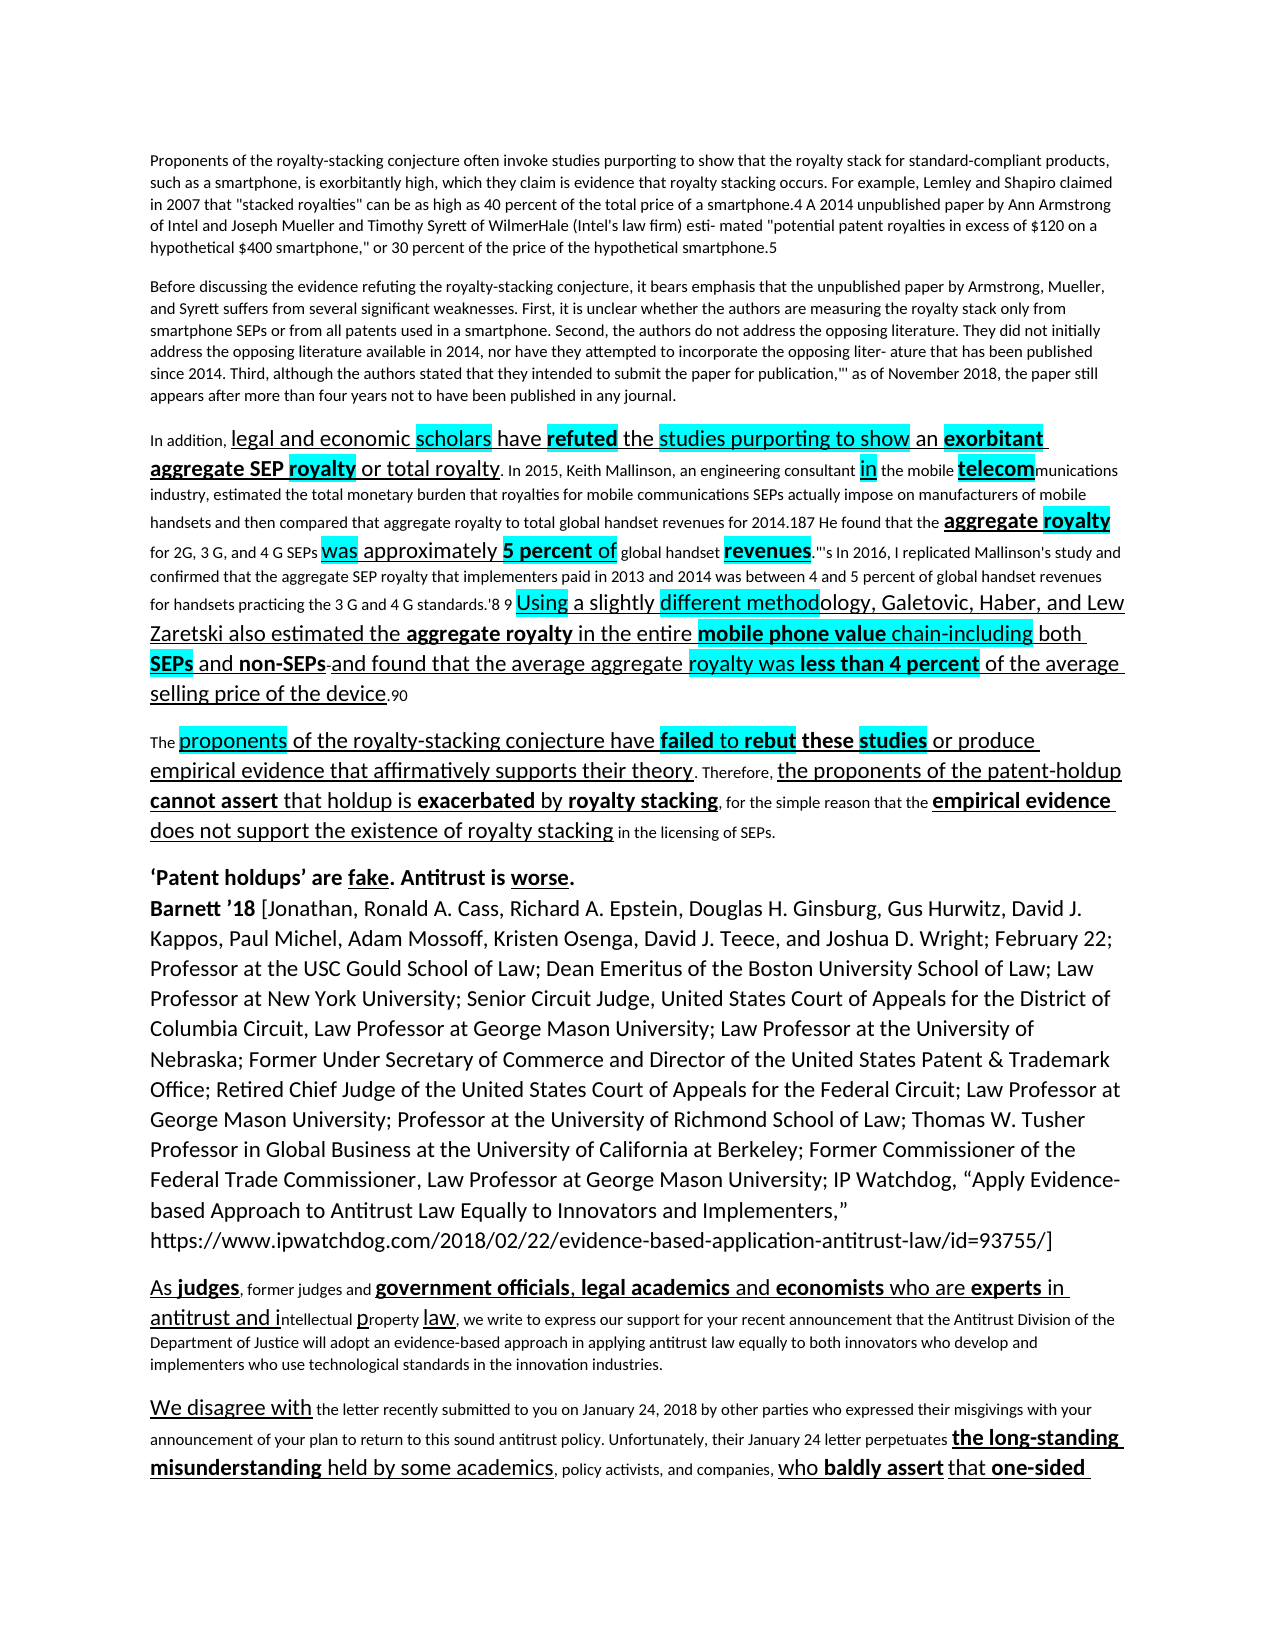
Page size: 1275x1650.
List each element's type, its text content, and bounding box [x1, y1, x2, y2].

text In addition, legal and economic scholars have refuted the studies purporting to show an exorbitant aggregate SEP royalty or total royalty. In 2015, Keith Mallinson, an engineering consultant in the mobile telecommunications industry, estimated the total monetary burden that royalties for mobile communications SEPs actually impose on manufacturers of mobile handsets and then compared that aggregate royalty to total global handset revenues for 2014.187 He found that the aggregate royalty for 2G, 3 G, and 4 G SEPs was approximately 5 percent of global handset revenues."'s In 2016, I replicated Mallinson's study and confirmed that the aggregate SEP royalty that implementers paid in 2013 and 2014 was between 4 and 5 percent of global handset revenues for handsets practicing the 3 G and 4 G standards.'8 9 Using a slightly different methodology, Galetovic, Haber, and Lew Zaretski also estimated the aggregate royalty in the entire mobile phone value chain-including both SEPs and non-SEPs-and found that the average aggregate royalty was less than 4 percent of the average selling price of the device.90 [150, 424, 1125, 707]
text As judges, former judges and government officials, legal academics and economists who are experts in antitrust and intellectual property law, we write to express our support for your recent announcement that the Antitrust Division of the Department of Justice will adopt an evidence-based approach in applying antitrust law equally to both innovators who develop and implementers who use technological standards in the innovation industries. [150, 1273, 1125, 1375]
text Proponents of the royalty-stacking conjecture often invoke studies purporting to show that the royalty stack for standard-compliant products, such as a smartphone, is exorbitantly high, which they claim is evidence that royalty stacking occurs. For example, Lemley and Shapiro claimed in 2007 that "stacked royalties" can be as high as 40 percent of the total price of a smartphone.4 A 2014 unpublished paper by Ann Armstrong of Intel and Joseph Mueller and Timothy Syrett of WilmerHale (Intel's law firm) esti- mated "potential patent royalties in excess of $120 on a hypothetical $400 smartphone," or 30 percent of the price of the hypothetical smartphone.5 [150, 150, 1125, 258]
text Barnett ’18 [Jonathan, Ronald A. Cass, Richard A. Epstein, Douglas H. Ginsburg, Gus Hurwitz, David J. Kappos, Paul Michel, Adam Mossoff, Kristen Osenga, David J. Teece, and Joshua D. Wright; February 22; Professor at the USC Gould School of Law; Dean Emeritus of the Boston University School of Law; Law Professor at New York University; Senior Circuit Judge, United States Court of Appeals for the District of Columbia Circuit, Law Professor at George Mason University; Law Professor at the University of Nebraska; Former Under Secretary of Commerce and Director of the United States Patent & Trademark Office; Retired Chief Judge of the United States Court of Appeals for the Federal Circuit; Law Professor at George Mason University; Professor at the University of Richmond School of Law; Thomas W. Tusher Professor in Global Business at the University of California at Berkeley; Former Commissioner of the Federal Trade Commissioner, Law Professor at George Mason University; IP Watchdog, “Apply Evidence-based Approach to Antitrust Law Equally to Innovators and Implementers,” https://www.ipwatchdog.com/2018/02/22/evidence-based-application-antitrust-law/id=93755/] [150, 894, 1125, 1254]
text The proponents of the royalty-stacking conjecture have failed to rebut these studies or produce empirical evidence that affirmatively supports their theory. Therefore, the proponents of the patent-holdup cannot assert that holdup is exacerbated by royalty stacking, for the simple reason that the empirical evidence does not support the existence of royalty stacking in the licensing of SEPs. [150, 726, 1125, 845]
subtitle ‘Patent holdups’ are fake. Antitrust is worse. [150, 863, 1125, 892]
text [150, 1393, 1125, 1482]
text Before discussing the evidence refuting the royalty-stacking conjecture, it bears emphasis that the unpublished paper by Armstrong, Mueller, and Syrett suffers from several significant weaknesses. First, it is unclear whether the authors are measuring the royalty stack only from smartphone SEPs or from all patents used in a smartphone. Second, the authors do not address the opposing literature. They did not initially address the opposing literature available in 2014, nor have they attempted to incorporate the opposing liter- ature that has been published since 2014. Third, although the authors stated that they intended to submit the paper for publication,"' as of November 2018, the paper still appears after more than four years not to have been published in any journal. [150, 276, 1125, 406]
